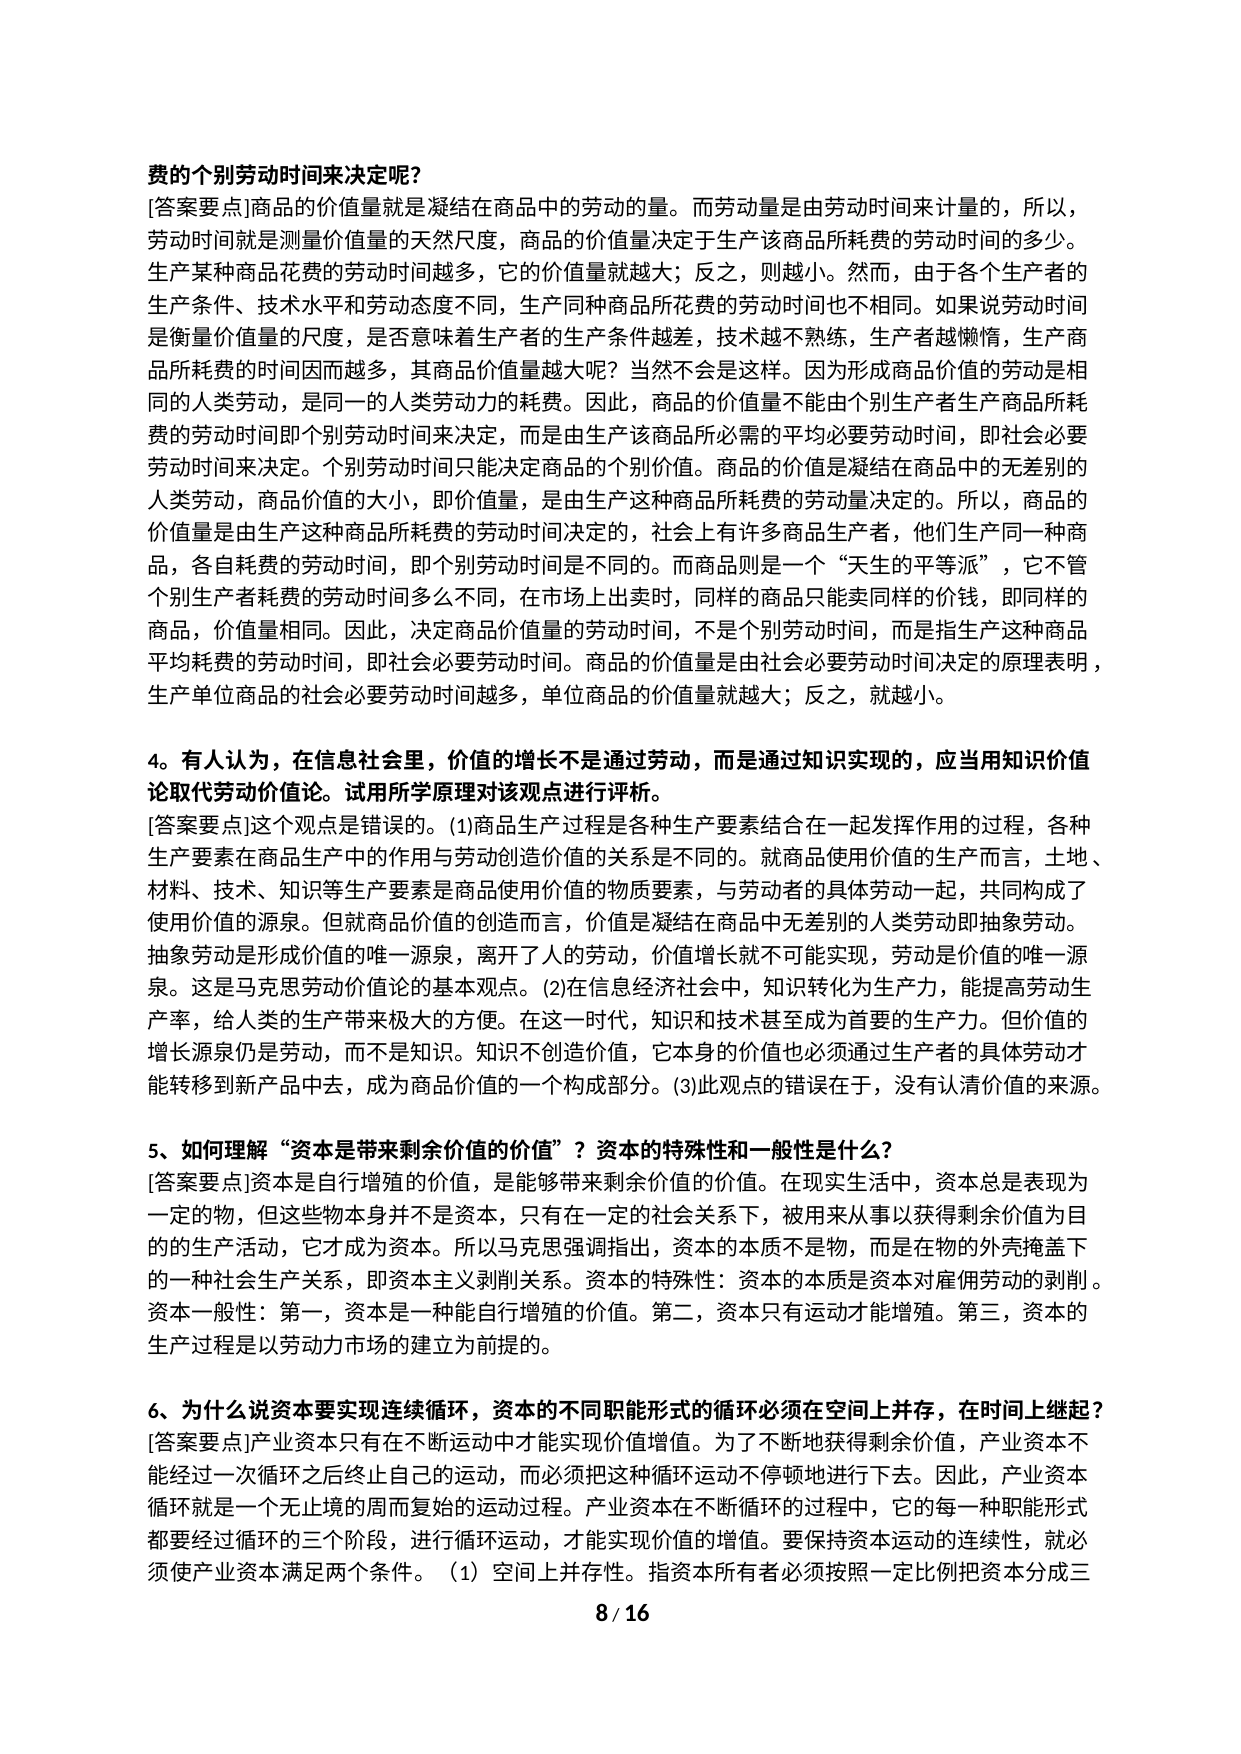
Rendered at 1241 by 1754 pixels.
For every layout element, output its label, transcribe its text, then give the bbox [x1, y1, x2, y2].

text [148, 1392, 1092, 1587]
text 5、如何理解“资本是带来剩余价值的价值”？资本的特殊性和一般性是什么？ [148, 1132, 1092, 1165]
text [答案要点]这个观点是错误的。(1)商品生产过程是各种生产要素结合在一起发挥作用的过程，各种生产要素在商品生产中的作用与劳动创造价值的关系是不同的。就商品使用价值的生产而言，土地、材料、技术、知识等生产要素是商品使用价值的物质要素，与劳动者的具体劳动一起，共同构成了使用价值的源泉。但就商品价值的创造而言，价值是凝结在商品中无差别的人类劳动即抽象劳动。抽象劳动是形成价值的唯一源泉，离开了人的劳动，价值增长就不可能实现，劳动是价值的唯一源泉。这是马克思劳动价值论的基本观点。(2)在信息经济社会中，知识转化为生产力，能提高劳动生产率，给人类的生产带来极大的方便。在这一时代，知识和技术甚至成为首要的生产力。但价值的增长源泉仍是劳动，而不是知识。知识不创造价值，它本身的价值也必须通过生产者的具体劳动才能转移到新产品中去，成为商品价值的一个构成部分。(3)此观点的错误在于，没有认清价值的来源。 [148, 807, 1092, 1100]
text [答案要点]商品的价值量就是凝结在商品中的劳动的量。而劳动量是由劳动时间来计量的，所以，劳动时间就是测量价值量的天然尺度，商品的价值量决定于生产该商品所耗费的劳动时间的多少。生产某种商品花费的劳动时间越多，它的价值量就越大；反之，则越小。然而，由于各个生产者的生产条件、技术水平和劳动态度不同，生产同种商品所花费的劳动时间也不相同。如果说劳动时间是衡量价值量的尺度，是否意味着生产者的生产条件越差，技术越不熟练，生产者越懒惰，生产商品所耗费的时间因而越多，其商品价值量越大呢？当然不会是这样。因为形成商品价值的劳动是相同的人类劳动，是同一的人类劳动力的耗费。因此，商品的价值量不能由个别生产者生产商品所耗费的劳动时间即个别劳动时间来决定，而是由生产该商品所必需的平均必要劳动时间，即社会必要劳动时间来决定。个别劳动时间只能决定商品的个别价值。商品的价值是凝结在商品中的无差别的人类劳动，商品价值的大小，即价值量，是由生产这种商品所耗费的劳动量决定的。所以，商品的价值量是由生产这种商品所耗费的劳动时间决定的，社会上有许多商品生产者，他们生产同一种商品，各自耗费的劳动时间，即个别劳动时间是不同的。而商品则是一个“天生的平等派”，它不管个别生产者耗费的劳动时间多么不同，在市场上出卖时，同样的商品只能卖同样的价钱，即同样的商品，价值量相同。因此，决定商品价值量的劳动时间，不是个别劳动时间，而是指生产这种商品平均耗费的劳动时间，即社会必要劳动时间。商品的价值量是由社会必要劳动时间决定的原理表明，生产单位商品的社会必要劳动时间越多，单位商品的价值量就越大；反之，就越小。 [148, 190, 1092, 710]
text 4。有人认为，在信息社会里，价值的增长不是通过劳动，而是通过知识实现的，应当用知识价值论取代劳动价值论。试用所学原理对该观点进行评析。 [148, 742, 1092, 807]
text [148, 157, 1092, 190]
text [答案要点]资本是自行增殖的价值，是能够带来剩余价值的价值。在现实生活中，资本总是表现为一定的物，但这些物本身并不是资本，只有在一定的社会关系下，被用来从事以获得剩余价值为目的的生产活动，它才成为资本。所以马克思强调指出，资本的本质不是物，而是在物的外壳掩盖下的一种社会生产关系，即资本主义剥削关系。资本的特殊性：资本的本质是资本对雇佣劳动的剥削。资本一般性：第一，资本是一种能自行增殖的价值。第二，资本只有运动才能增殖。第三，资本的生产过程是以劳动力市场的建立为前提的。 [148, 1165, 1092, 1360]
